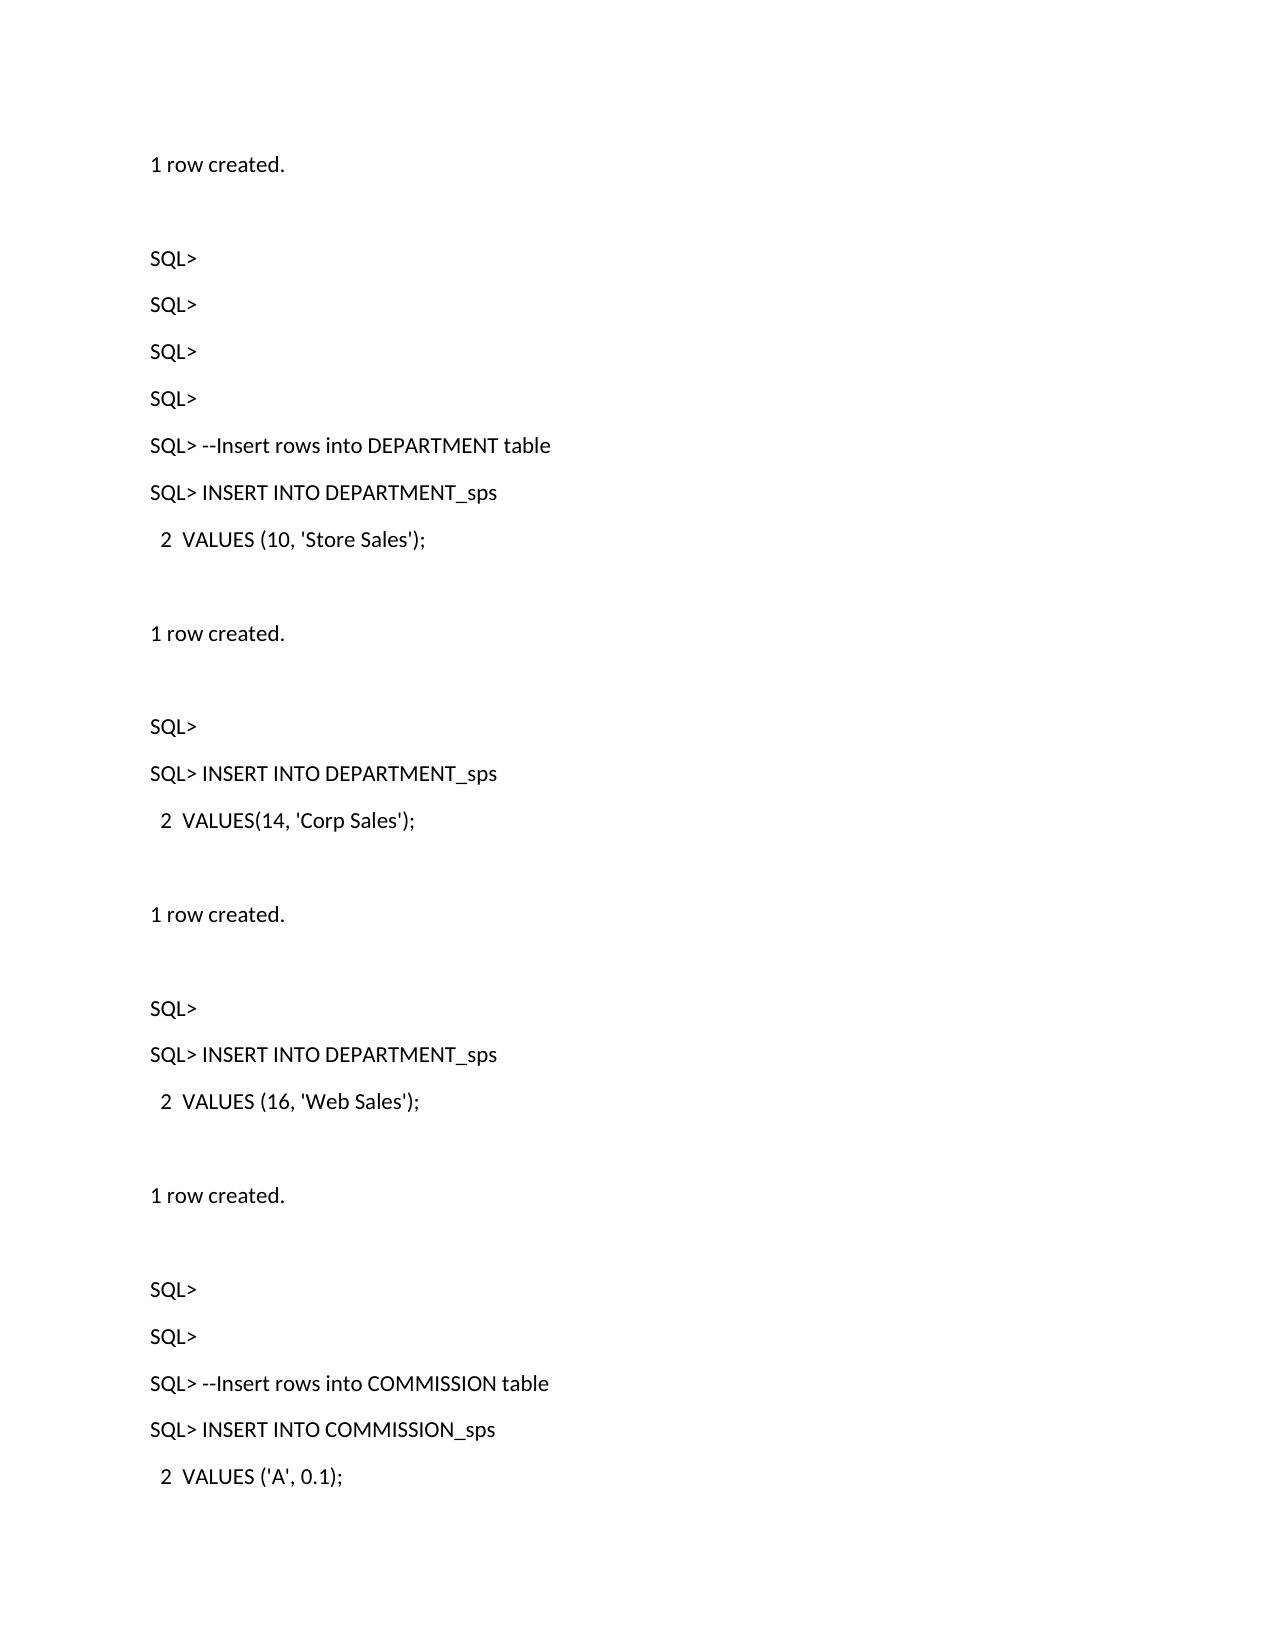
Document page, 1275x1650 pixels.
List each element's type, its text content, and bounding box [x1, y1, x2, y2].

text 1 row created. [150, 900, 1125, 928]
text 2 VALUES (16, 'Web Sales'); [150, 1087, 1125, 1116]
text SQL> INSERT INTO DEPARTMENT_sps [150, 478, 1125, 506]
text SQL> [150, 384, 1125, 412]
text SQL> [150, 1275, 1125, 1303]
text SQL> [150, 994, 1125, 1022]
text 1 row created. [150, 1181, 1125, 1209]
text SQL> [150, 291, 1125, 319]
text 2 VALUES ('A', 0.1); [150, 1462, 1125, 1491]
text SQL> [150, 244, 1125, 272]
text SQL> INSERT INTO DEPARTMENT_sps [150, 1041, 1125, 1069]
text SQL> --Insert rows into COMMISSION table [150, 1369, 1125, 1397]
text SQL> [150, 712, 1125, 741]
text SQL> INSERT INTO DEPARTMENT_sps [150, 759, 1125, 787]
text SQL> --Insert rows into DEPARTMENT table [150, 431, 1125, 459]
text 2 VALUES(14, 'Corp Sales'); [150, 806, 1125, 834]
text 2 VALUES (10, 'Store Sales'); [150, 525, 1125, 553]
text 1 row created. [150, 619, 1125, 647]
text SQL> [150, 1322, 1125, 1350]
text SQL> INSERT INTO COMMISSION_sps [150, 1416, 1125, 1444]
text 1 row created. [150, 150, 1125, 178]
text SQL> [150, 337, 1125, 366]
